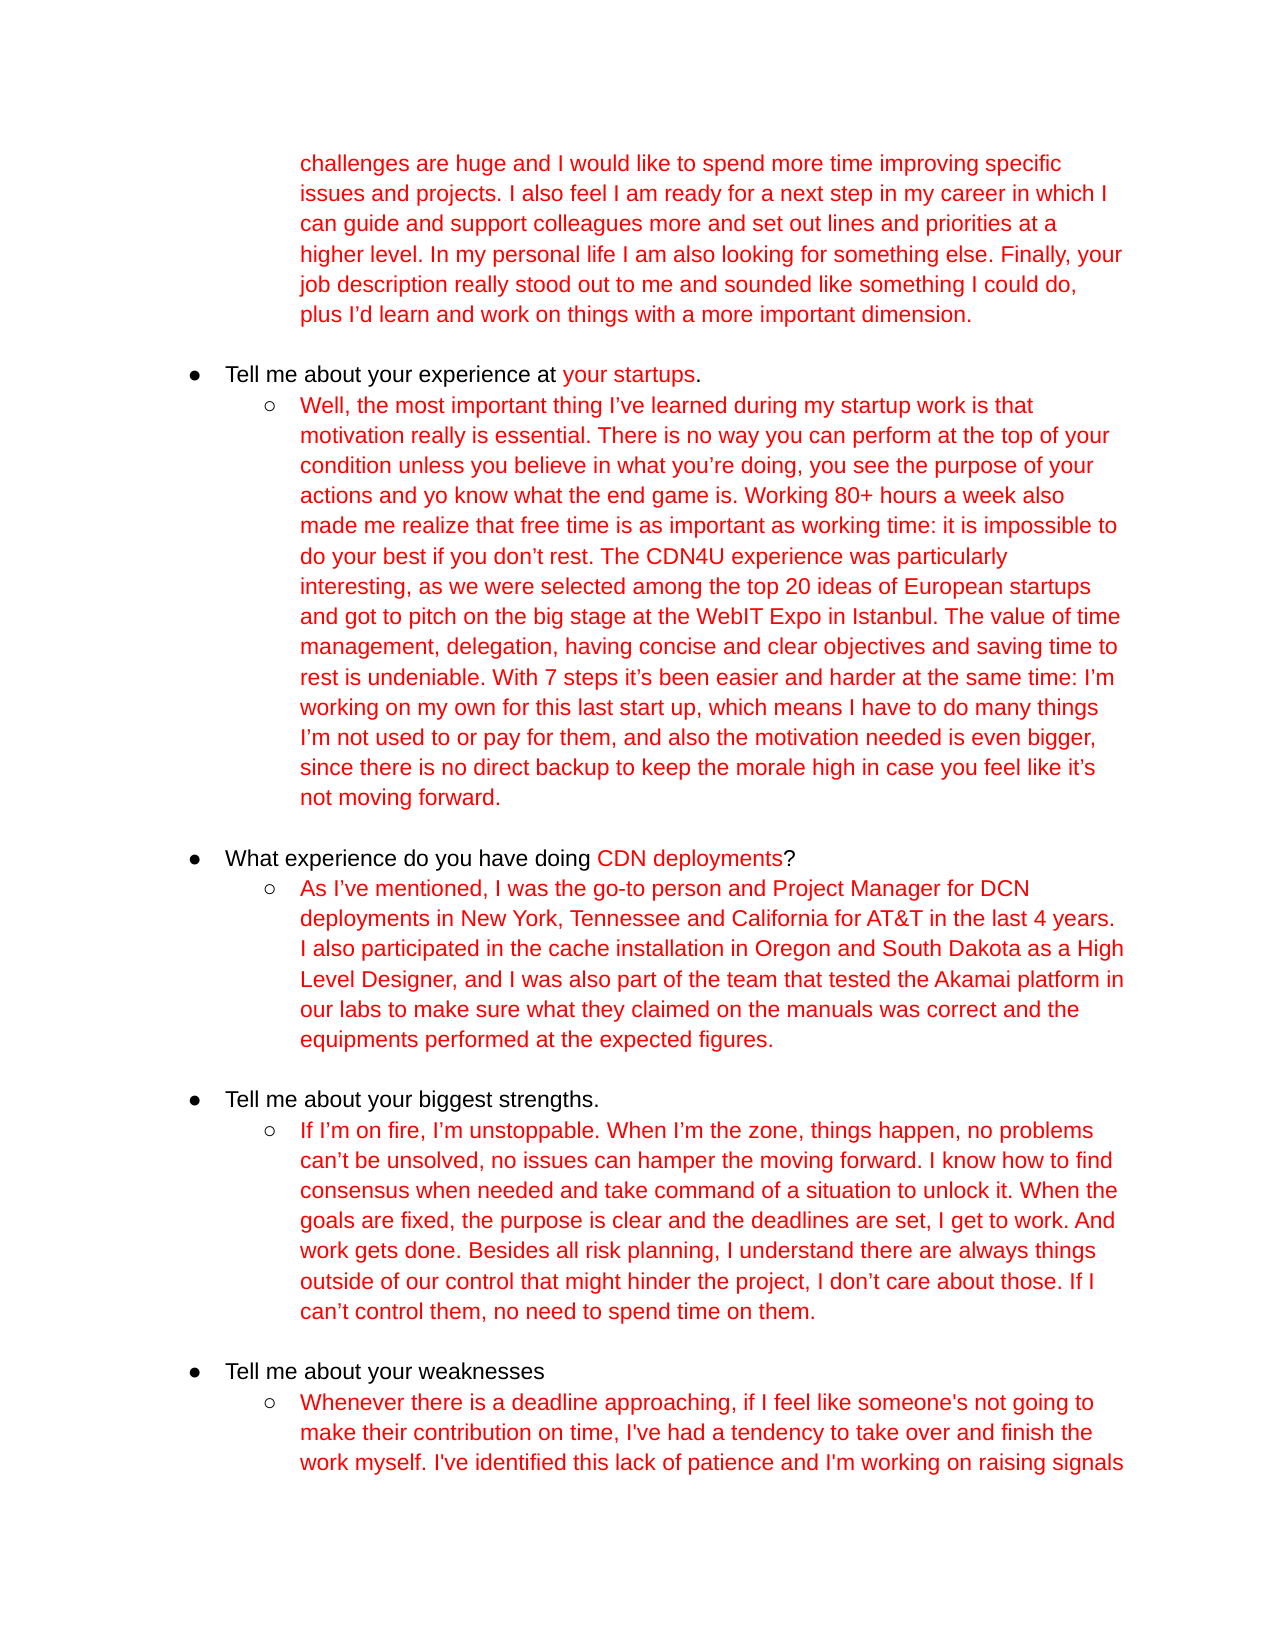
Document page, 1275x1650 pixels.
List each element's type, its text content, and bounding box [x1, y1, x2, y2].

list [263, 1388, 1125, 1475]
list If I’m on fire, I’m unstoppable. When I’m the zone, things happen, no problems can’t be unsolved, no issues can hamper the moving forward. I know how to find consensus when needed and take command of a situation to unlock it. When the goals are fixed, the purpose is clear and the deadlines are set, I get to work. And work gets done. Besides all risk planning, I understand there are always things outside of our control that might hinder the project, I don’t care about those. If I can’t control them, no need to spend time on them. [263, 1117, 1125, 1324]
list What experience do you have doing CDN deployments? [188, 845, 1125, 871]
list As I’ve mentioned, I was the go-to person and Project Manager for DCN deployments in New York, Tennessee and California for AT&T in the last 4 years. I also participated in the cache installation in Oregon and South Dakota as a High Level Designer, and I was also part of the team that tested the Akamai platform in our labs to make sure what they claimed on the manuals was correct and the equipments performed at the expected figures. [263, 875, 1125, 1052]
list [263, 150, 1125, 327]
list Well, the most important thing I’ve learned during my startup work is that motivation really is essential. There is no way you can perform at the top of your condition unless you believe in what you’re doing, you see the purpose of your actions and yo know what the end game is. Working 80+ hours a week also made me realize that free time is as important as working time: it is impossible to do your best if you don’t rest. The CDN4U experience was particularly interesting, as we were selected among the top 20 ideas of European startups and got to pitch on the big stage at the WebIT Expo in Istanbul. The value of time management, delegation, having concise and clear objectives and saving time to rest is undeniable. With 7 steps it’s been easier and harder at the same time: I’m working on my own for this last start up, which means I have to do many things I’m not used to or pay for them, and also the motivation needed is even bigger, since there is no direct backup to keep the morale high in case you feel like it’s not moving forward. [263, 392, 1125, 811]
list Tell me about your weaknesses [188, 1358, 1125, 1385]
list Tell me about your experience at your startups. [188, 361, 1125, 388]
list Tell me about your biggest strengths. [188, 1086, 1125, 1113]
